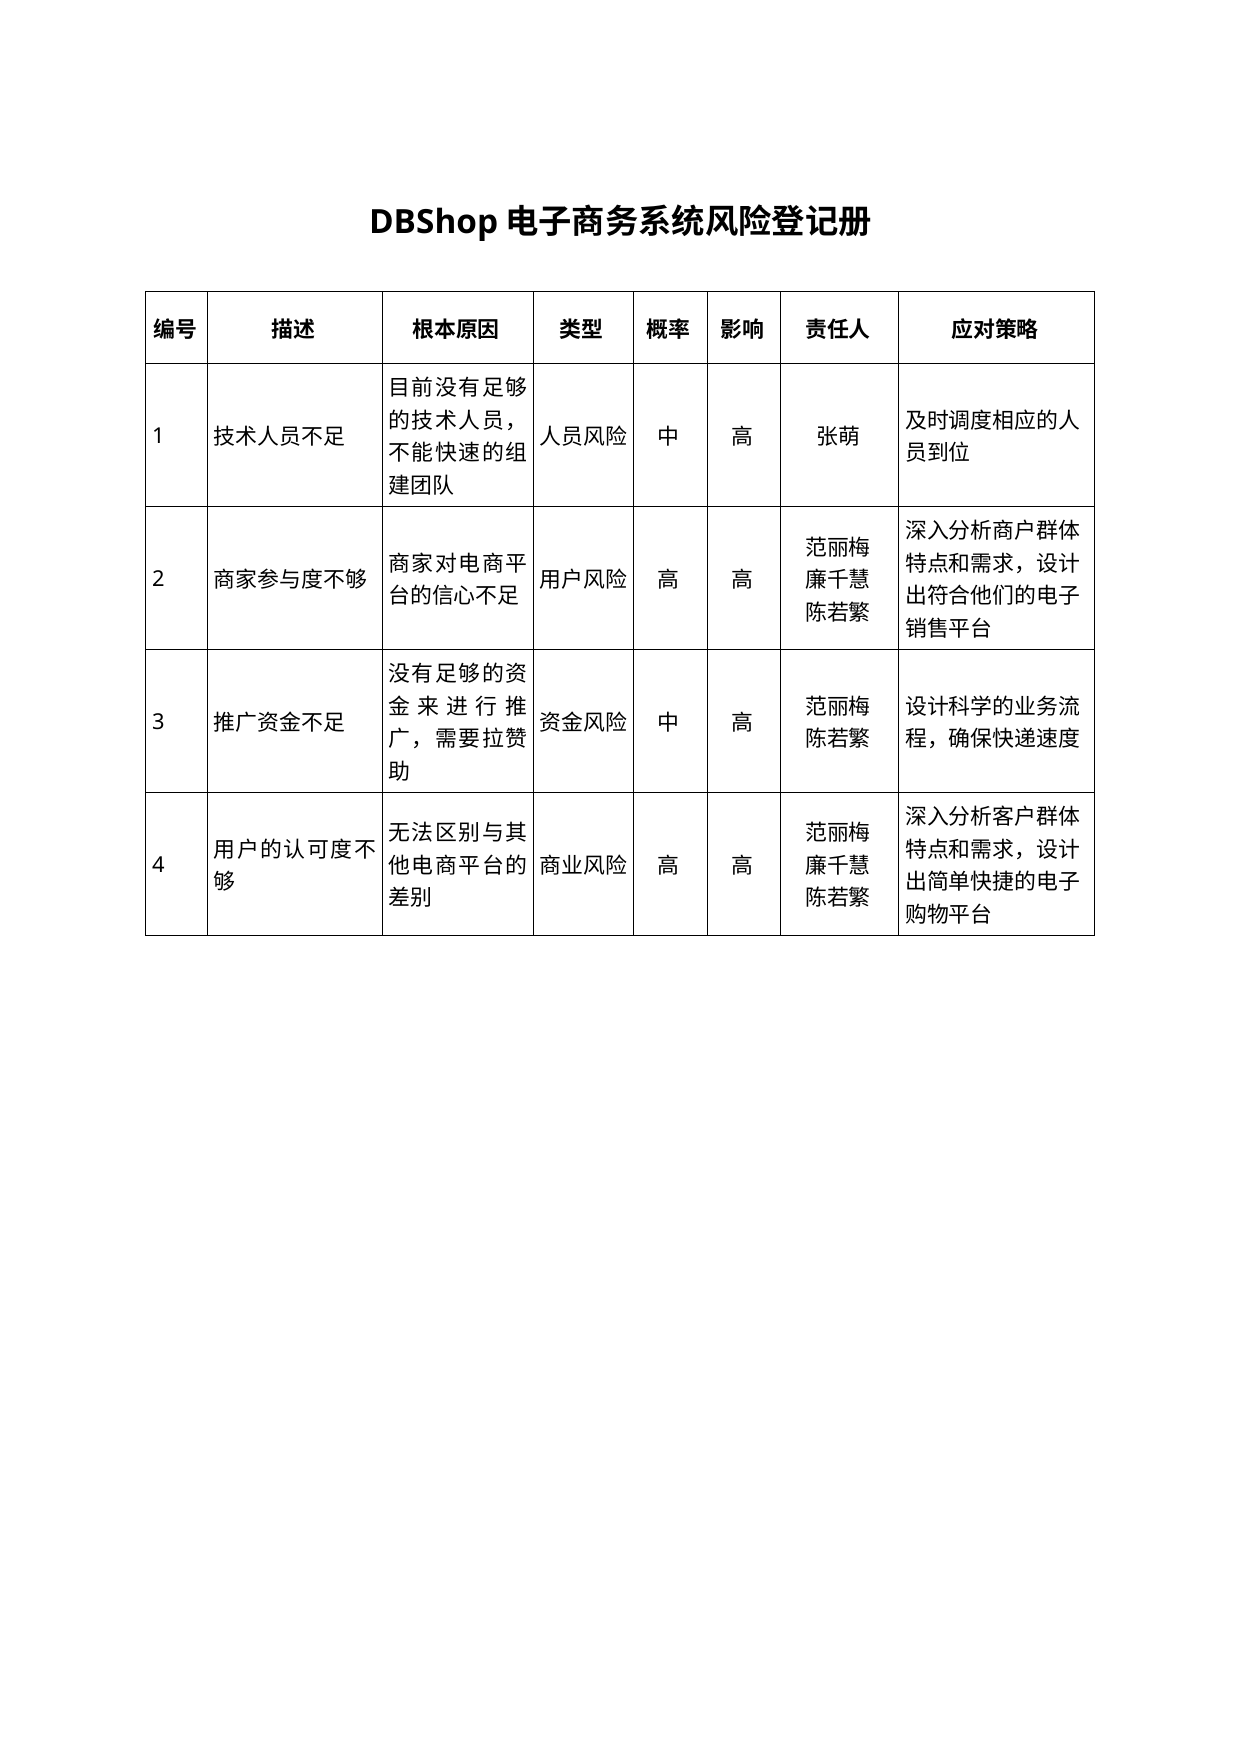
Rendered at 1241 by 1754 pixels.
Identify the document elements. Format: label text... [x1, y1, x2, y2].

table_cell 1 [146, 364, 207, 506]
table_cell 2 [146, 507, 207, 649]
table_cell 高 [634, 507, 707, 649]
table_cell 中 [634, 364, 707, 506]
table_cell 高 [708, 650, 780, 792]
table_header 描述 [208, 292, 382, 363]
table_cell 推广资金不足 [208, 650, 382, 792]
table_cell 没有足够的资金来进行推广，需要拉赞助 [383, 650, 533, 792]
table_cell 高 [634, 793, 707, 935]
table_header 根本原因 [383, 292, 533, 363]
table_cell 高 [708, 793, 780, 935]
table_cell 范丽梅 陈若繁 [781, 650, 898, 792]
table_cell 范丽梅 廉千慧 陈若繁 [781, 793, 898, 935]
table_cell 深入分析商户群体特点和需求，设计出符合他们的电子销售平台 [899, 507, 1094, 649]
table_cell 人员风险 [534, 364, 633, 506]
table_cell 张萌 [781, 364, 898, 506]
table_cell 资金风险 [534, 650, 633, 792]
table_cell 及时调度相应的人员到位 [899, 364, 1094, 506]
table_header 概率 [634, 292, 707, 363]
table_cell 中 [634, 650, 707, 792]
table_cell 商业风险 [534, 793, 633, 935]
table_cell 高 [708, 364, 780, 506]
table_cell 设计科学的业务流程，确保快递速度 [899, 650, 1094, 792]
table_cell 用户的认可度不够 [208, 793, 382, 935]
table_cell 商家参与度不够 [208, 507, 382, 649]
table_cell 3 [146, 650, 207, 792]
table_cell 商家对电商平台的信心不足 [383, 507, 533, 649]
table_cell 用户风险 [534, 507, 633, 649]
table_header 应对策略 [899, 292, 1094, 363]
table_header 影响 [708, 292, 780, 363]
table_cell 技术人员不足 [208, 364, 382, 506]
table_cell 4 [146, 793, 207, 935]
table_cell 高 [708, 507, 780, 649]
table_header 编号 [146, 292, 207, 363]
table_cell 深入分析客户群体特点和需求，设计出简单快捷的电子购物平台 [899, 793, 1094, 935]
table_cell 无法区别与其他电商平台的差别 [383, 793, 533, 935]
title DBShop电子商务系统风险登记册 [187, 187, 1053, 252]
table_cell 目前没有足够的技术人员，不能快速的组建团队 [383, 364, 533, 506]
table_header 责任人 [781, 292, 898, 363]
table_header 类型 [534, 292, 633, 363]
table_cell 范丽梅 廉千慧 陈若繁 [781, 507, 898, 649]
